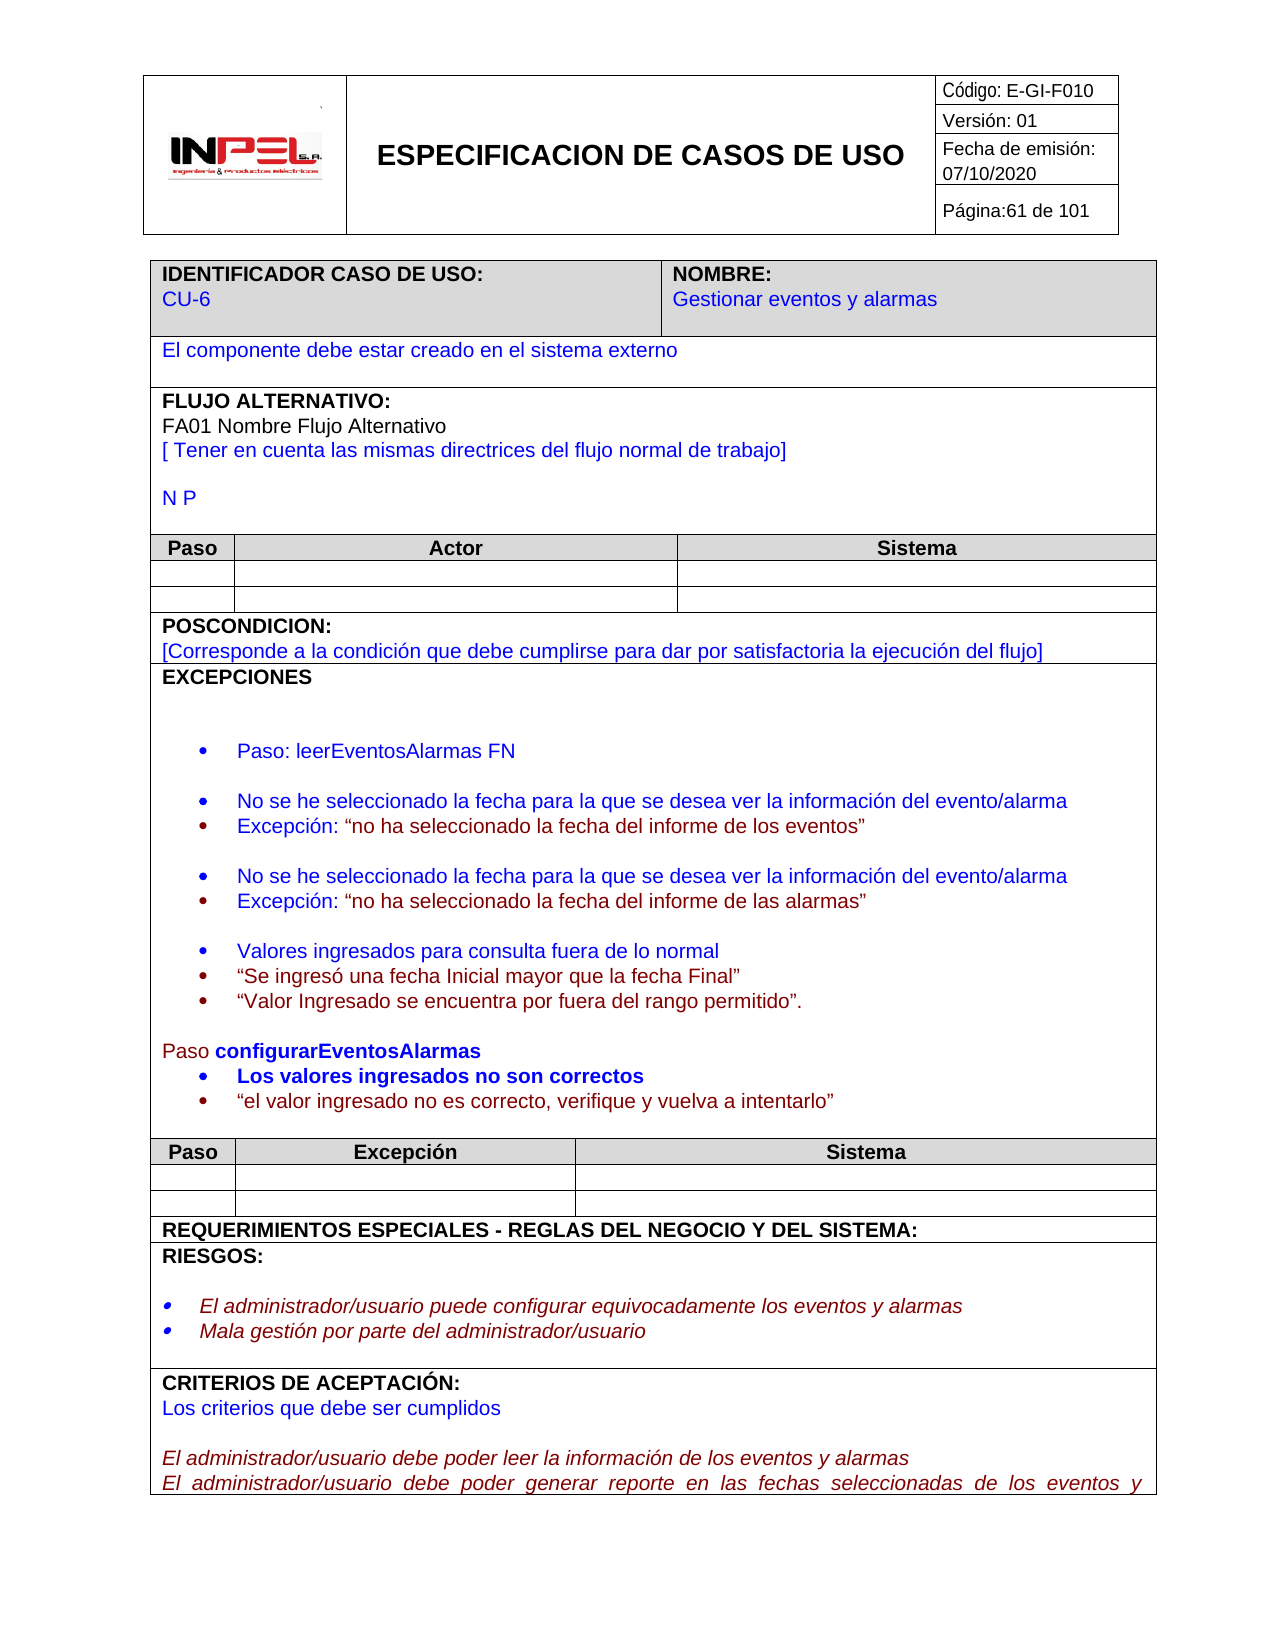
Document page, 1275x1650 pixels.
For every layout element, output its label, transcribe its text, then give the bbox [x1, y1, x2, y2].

picture [167, 106, 323, 204]
table_cell [235, 587, 677, 612]
table_cell [236, 1191, 575, 1216]
table_cell [576, 1165, 1156, 1190]
table_cell [151, 1191, 235, 1216]
table_cell [678, 561, 1156, 586]
table_cell REQUERIMIENTOS ESPECIALES - REGLAS DEL NEGOCIO Y DEL SISTEMA: [151, 1217, 1156, 1242]
table_cell RIESGOS: El administrador/usuario puede configurar equivocadamente los eventos y alarmas Mala gestión por parte del administrador/usuario [151, 1243, 1156, 1368]
table_cell Excepción [236, 1139, 575, 1164]
table_cell [236, 1165, 575, 1190]
table_cell Sistema [678, 535, 1156, 560]
table_cell [151, 1165, 235, 1190]
table_cell Paso [151, 535, 234, 560]
table_cell [678, 587, 1156, 612]
table_cell EXCEPCIONES Paso: leerEventosAlarmas FN No se he seleccionado la fecha para la que se desea ver la información del evento/alarma Excepción: “no ha seleccionado la fecha del informe de los eventos” No se he seleccionado la fecha para la que se desea ver la información del evento/alarma Excepción: “no ha seleccionado la fecha del informe de las alarmas” Valores ingresados para consulta fuera de lo normal “Se ingresó una fecha Inicial mayor que la fecha Final” “Valor Ingresado se encuentra por fuera del rango permitido”. Paso configurarEventosAlarmas Los valores ingresados no son correctos “el valor ingresado no es correcto, verifique y vuelva a intentarlo” [151, 664, 1156, 1138]
table_cell POSCONDICION: [Corresponde a la condición que debe cumplirse para dar por satisfactoria la ejecución del flujo] [151, 613, 1156, 663]
table_header NOMBRE: Gestionar eventos y alarmas [662, 261, 1156, 336]
table_cell [151, 587, 234, 612]
table_cell [576, 1191, 1156, 1216]
table_cell [151, 561, 234, 586]
table_cell Paso [151, 1139, 235, 1164]
table_header IDENTIFICADOR CASO DE USO: CU-6 [151, 261, 661, 336]
table_cell FLUJO ALTERNATIVO: FA01 Nombre Flujo Alternativo [ Tener en cuenta las mismas directrices del flujo normal de trabajo] N P [151, 388, 1156, 534]
table_cell [235, 561, 677, 586]
table_cell Sistema [576, 1139, 1156, 1164]
table_cell Actor [235, 535, 677, 560]
